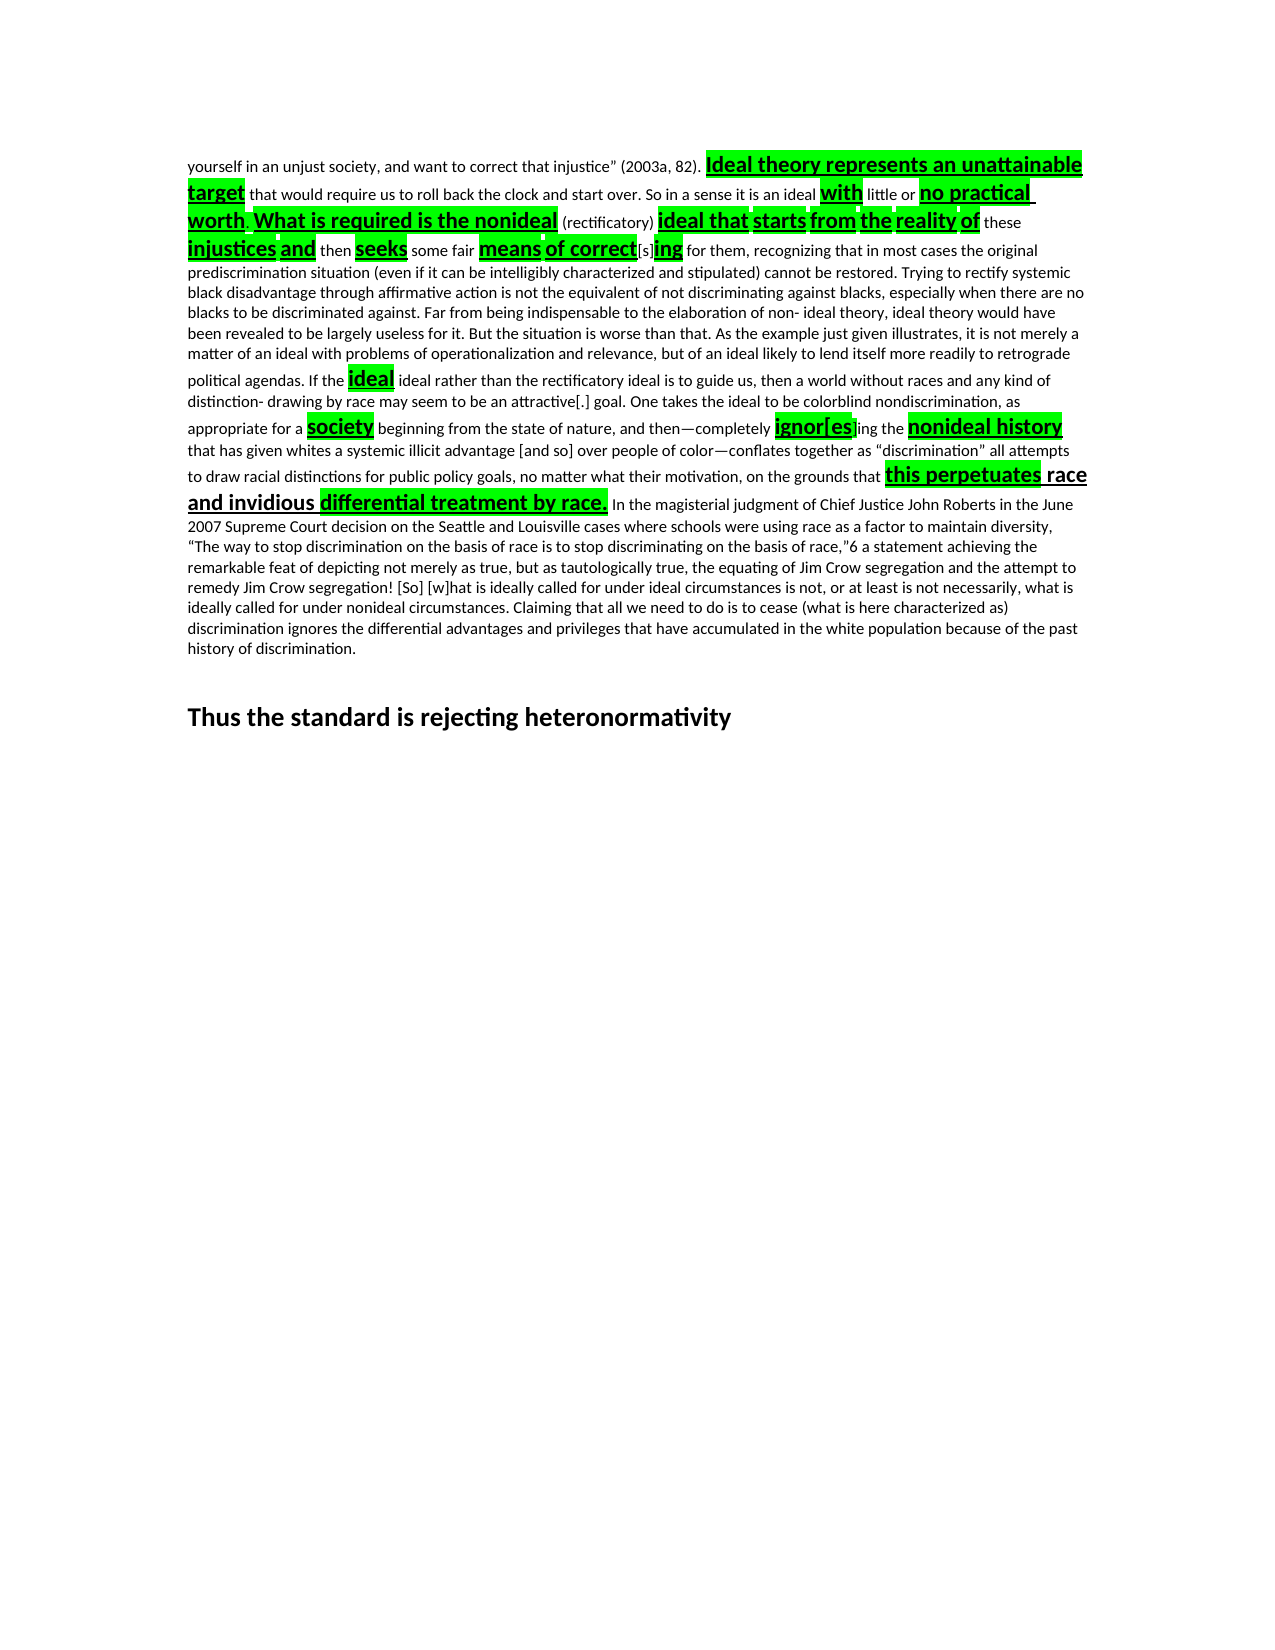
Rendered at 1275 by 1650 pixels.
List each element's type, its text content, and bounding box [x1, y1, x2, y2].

subtitle Thus the standard is rejecting heteronormativity [187, 700, 1087, 733]
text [187, 150, 1087, 658]
